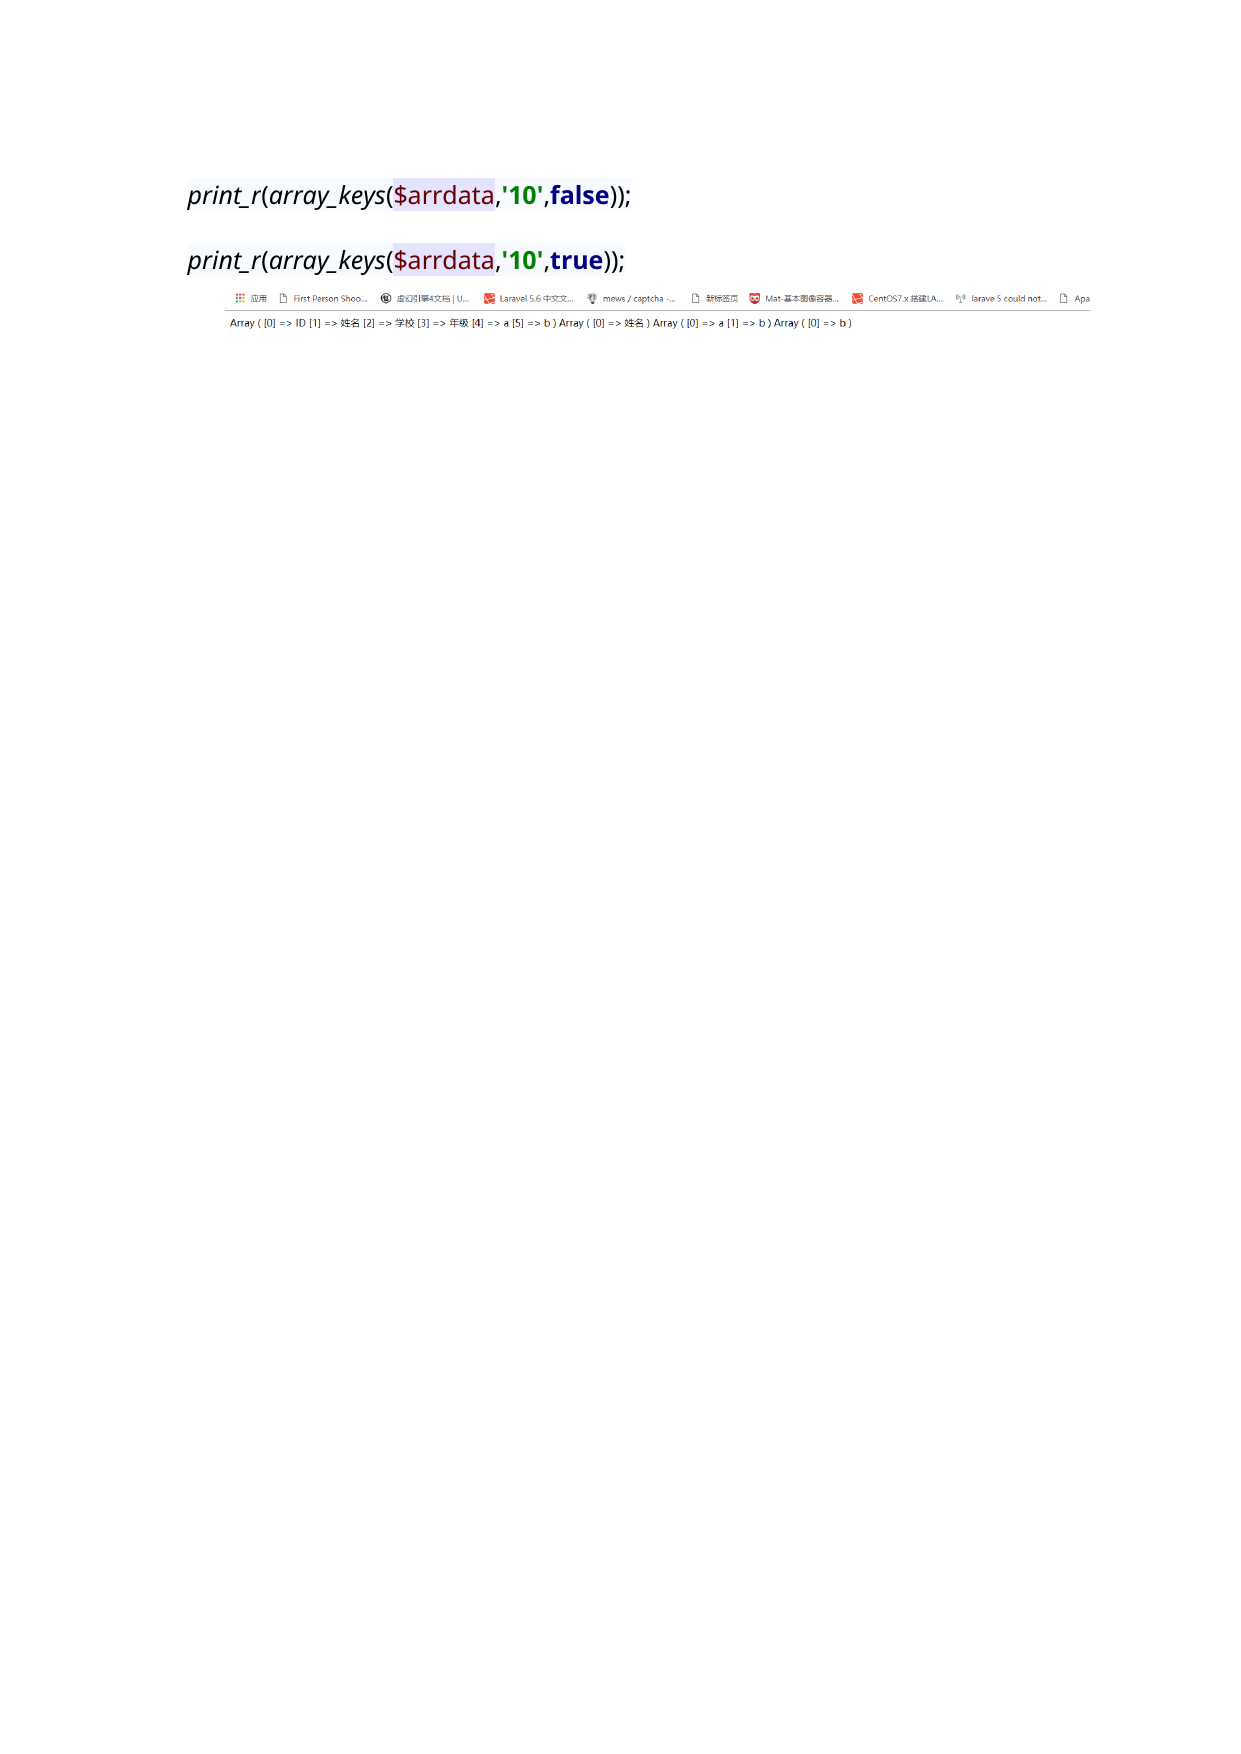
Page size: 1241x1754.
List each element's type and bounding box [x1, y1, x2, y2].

picture [225, 292, 1091, 432]
text [187, 162, 1053, 292]
